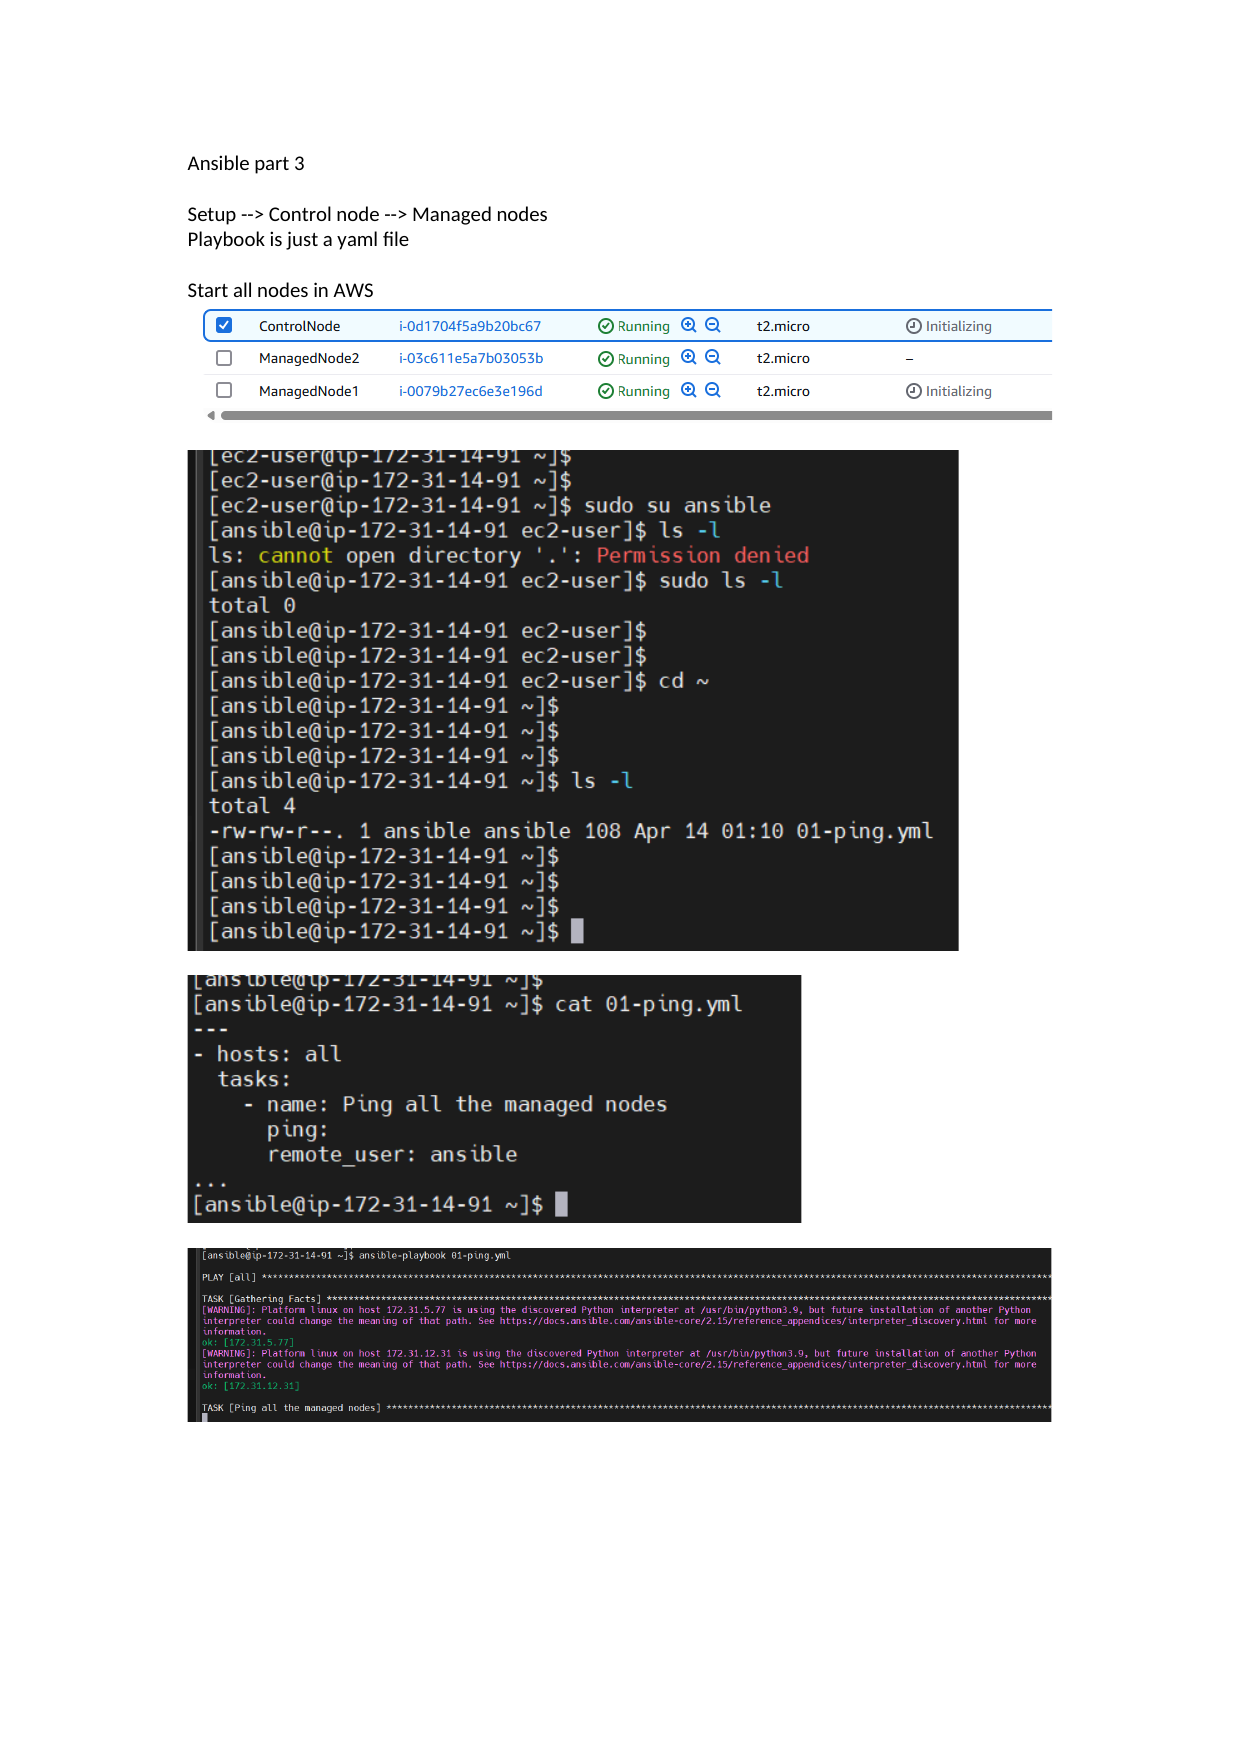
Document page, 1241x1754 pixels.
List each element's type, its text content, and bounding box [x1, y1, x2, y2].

text Playbook is just a yaml file [187, 226, 1053, 252]
picture [187, 450, 959, 951]
text Start all nodes in AWS [187, 277, 1053, 302]
picture [187, 975, 802, 1223]
text Ansible part 3 [187, 150, 1053, 175]
text Setup --> Control node --> Managed nodes [187, 201, 1053, 226]
picture [187, 1248, 1052, 1422]
picture [187, 302, 1053, 425]
